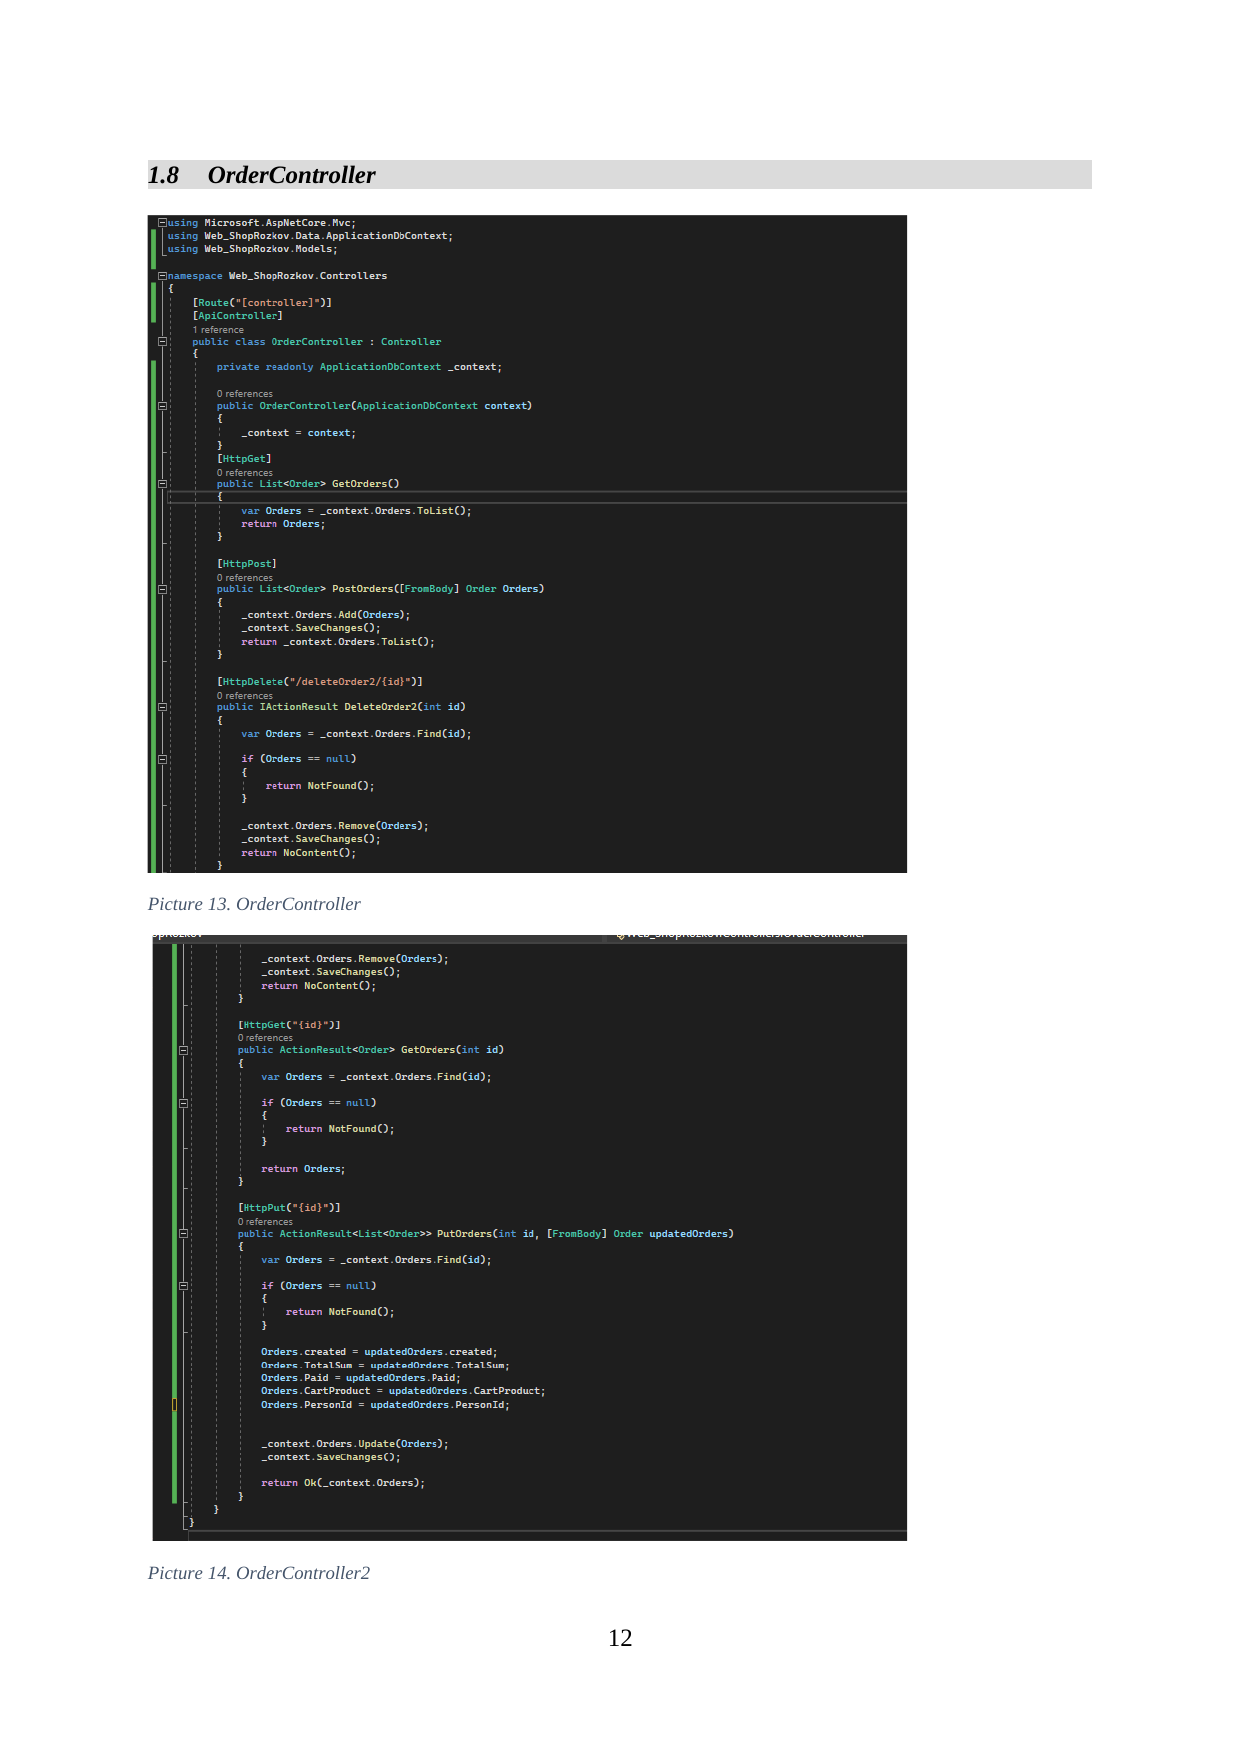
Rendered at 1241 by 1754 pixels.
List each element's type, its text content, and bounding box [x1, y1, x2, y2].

picture [147, 215, 908, 873]
subtitle OrderController [148, 160, 1092, 189]
picture [152, 935, 908, 1541]
